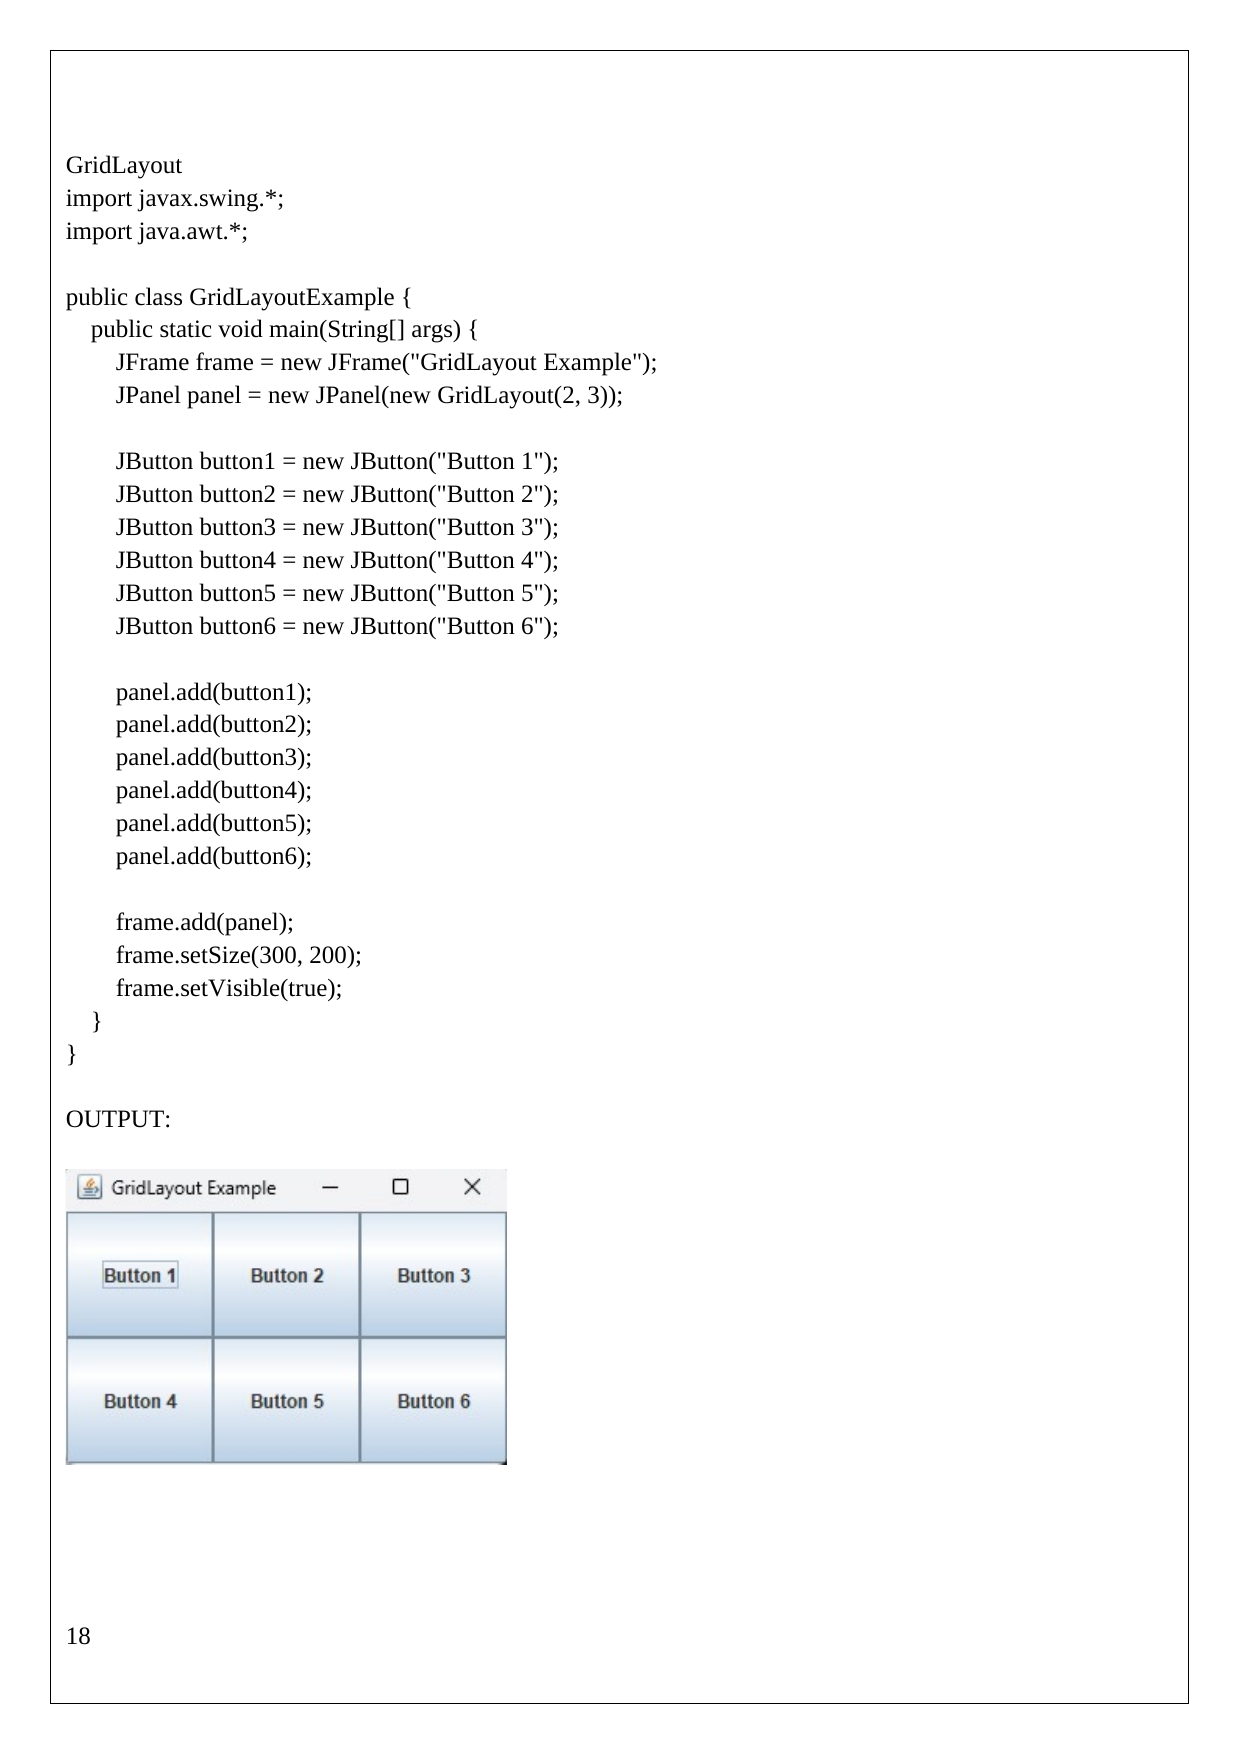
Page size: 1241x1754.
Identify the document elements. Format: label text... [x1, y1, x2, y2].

text GridLayout [66, 150, 1188, 179]
text } [66, 1039, 1188, 1067]
text import javax.swing.*; [66, 183, 1188, 212]
picture [65, 1169, 507, 1465]
text JButton button3 = new JButton("Button 3"); [66, 512, 1188, 541]
text JButton button4 = new JButton("Button 4"); [66, 545, 1188, 574]
text public class GridLayoutExample { [66, 282, 1188, 310]
text frame.add(panel); [66, 907, 1188, 936]
text panel.add(button2); [66, 709, 1188, 738]
text JButton button6 = new JButton("Button 6"); [66, 611, 1188, 639]
text JFrame frame = new JFrame("GridLayout Example"); [66, 347, 1188, 376]
text import java.awt.*; [66, 216, 1188, 244]
text panel.add(button3); [66, 742, 1188, 771]
text JButton button2 = new JButton("Button 2"); [66, 479, 1188, 508]
text JButton button5 = new JButton("Button 5"); [66, 578, 1188, 607]
text panel.add(button6); [66, 841, 1188, 870]
text } [66, 1006, 1188, 1034]
text JPanel panel = new JPanel(new GridLayout(2, 3)); [66, 380, 1188, 409]
text JButton button1 = new JButton("Button 1"); [66, 446, 1188, 475]
text frame.setSize(300, 200); [66, 940, 1188, 969]
text public static void main(String[] args) { [66, 314, 1188, 343]
text frame.setVisible(true); [66, 973, 1188, 1002]
text panel.add(button4); [66, 775, 1188, 804]
text panel.add(button1); [66, 677, 1188, 705]
text OUTPUT: [66, 1104, 1188, 1165]
text panel.add(button5); [66, 808, 1188, 837]
